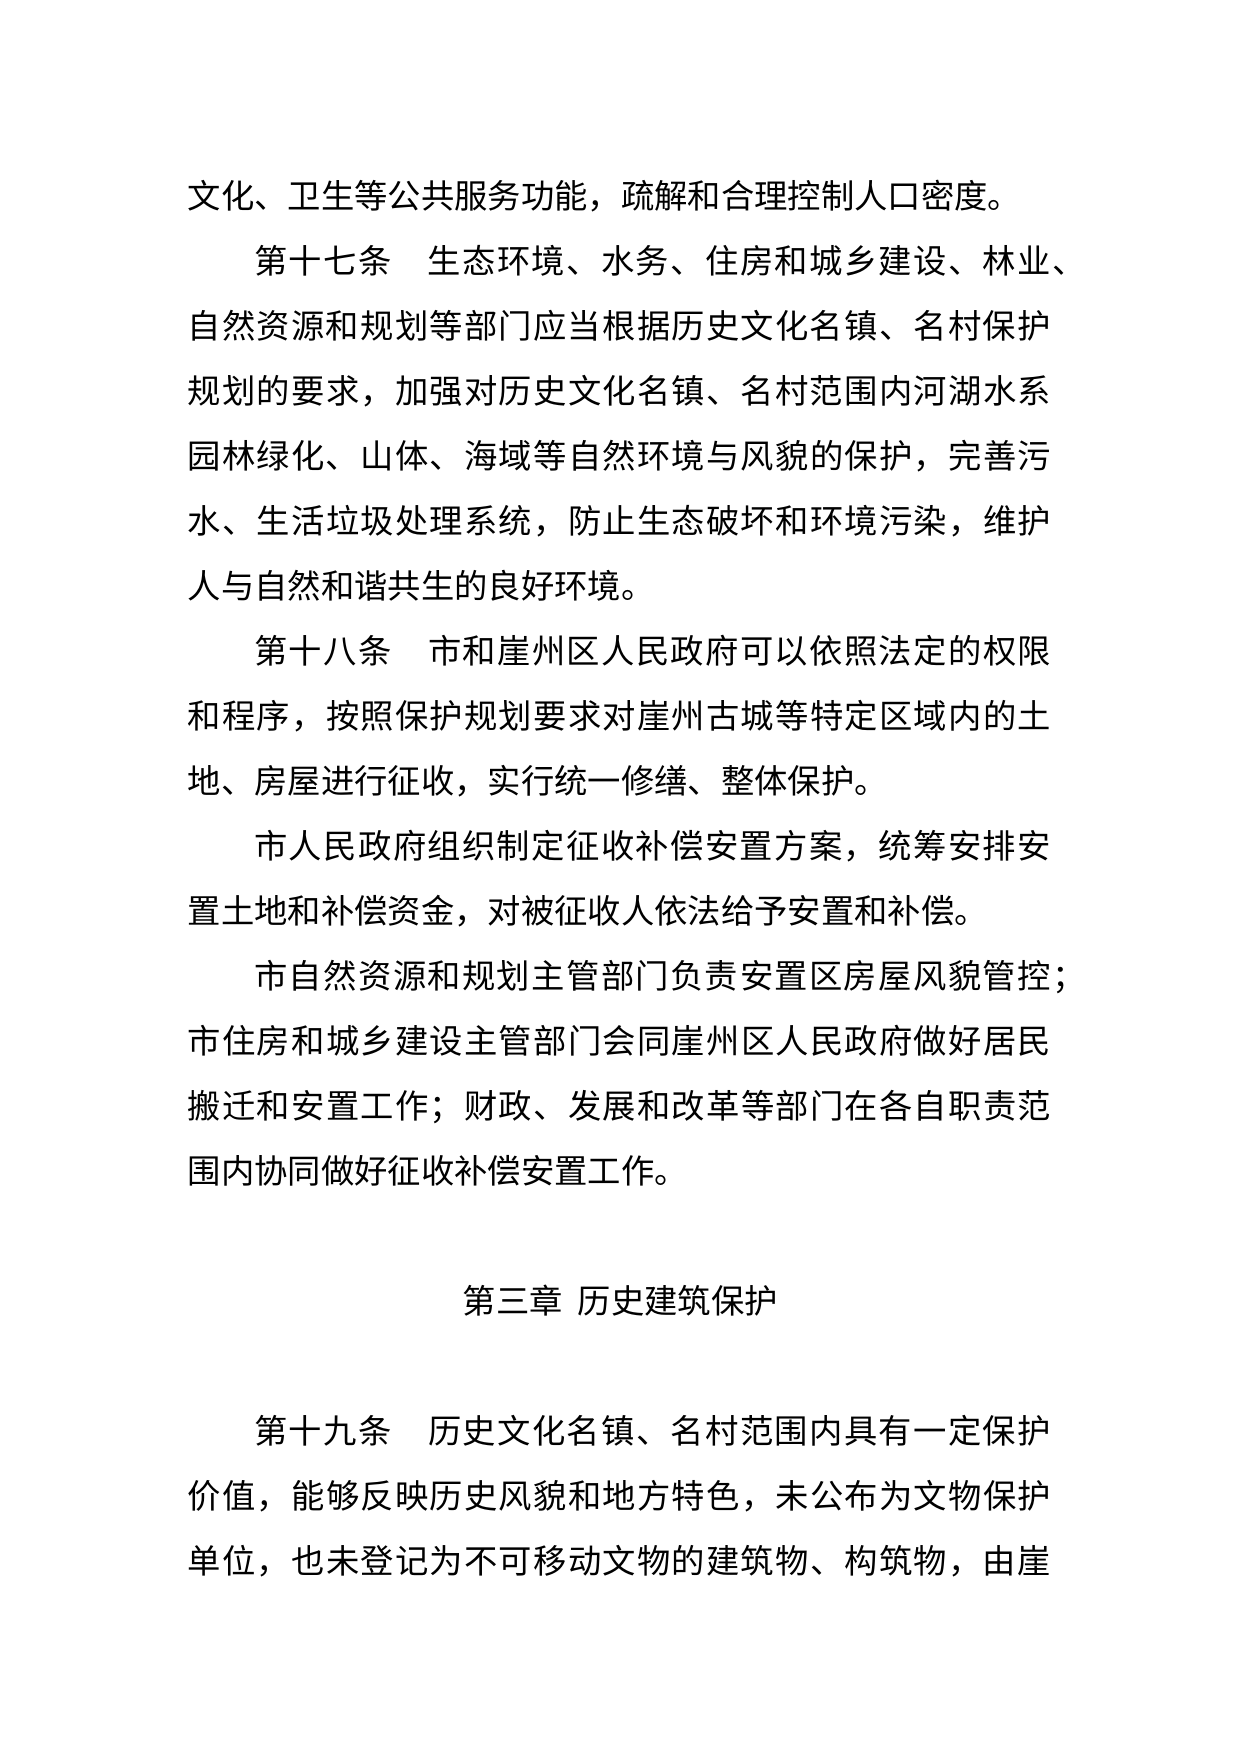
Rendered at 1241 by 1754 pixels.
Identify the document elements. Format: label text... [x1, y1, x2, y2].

text 第十八条 市和崖州区人民政府可以依照法定的权限和程序，按照保护规划要求对崖州古城等特定区域内的土地、房屋进行征收，实行统一修缮、整体保护。 [187, 617, 1053, 812]
text 市人民政府组织制定征收补偿安置方案，统筹安排安置土地和补偿资金，对被征收人依法给予安置和补偿。 [187, 812, 1053, 942]
text 市自然资源和规划主管部门负责安置区房屋风貌管控；市住房和城乡建设主管部门会同崖州区人民政府做好居民搬迁和安置工作；财政、发展和改革等部门在各自职责范围内协同做好征收补偿安置工作。 [187, 942, 1053, 1202]
text 第十七条 生态环境、水务、住房和城乡建设、林业、自然资源和规划等部门应当根据历史文化名镇、名村保护规划的要求，加强对历史文化名镇、名村范围内河湖水系、园林绿化、山体、海域等自然环境与风貌的保护，完善污水、生活垃圾处理系统，防止生态破坏和环境污染，维护人与自然和谐共生的良好环境。 [187, 227, 1053, 617]
text 第三章 历史建筑保护 [187, 1267, 1053, 1332]
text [187, 1397, 1053, 1592]
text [187, 162, 1053, 227]
